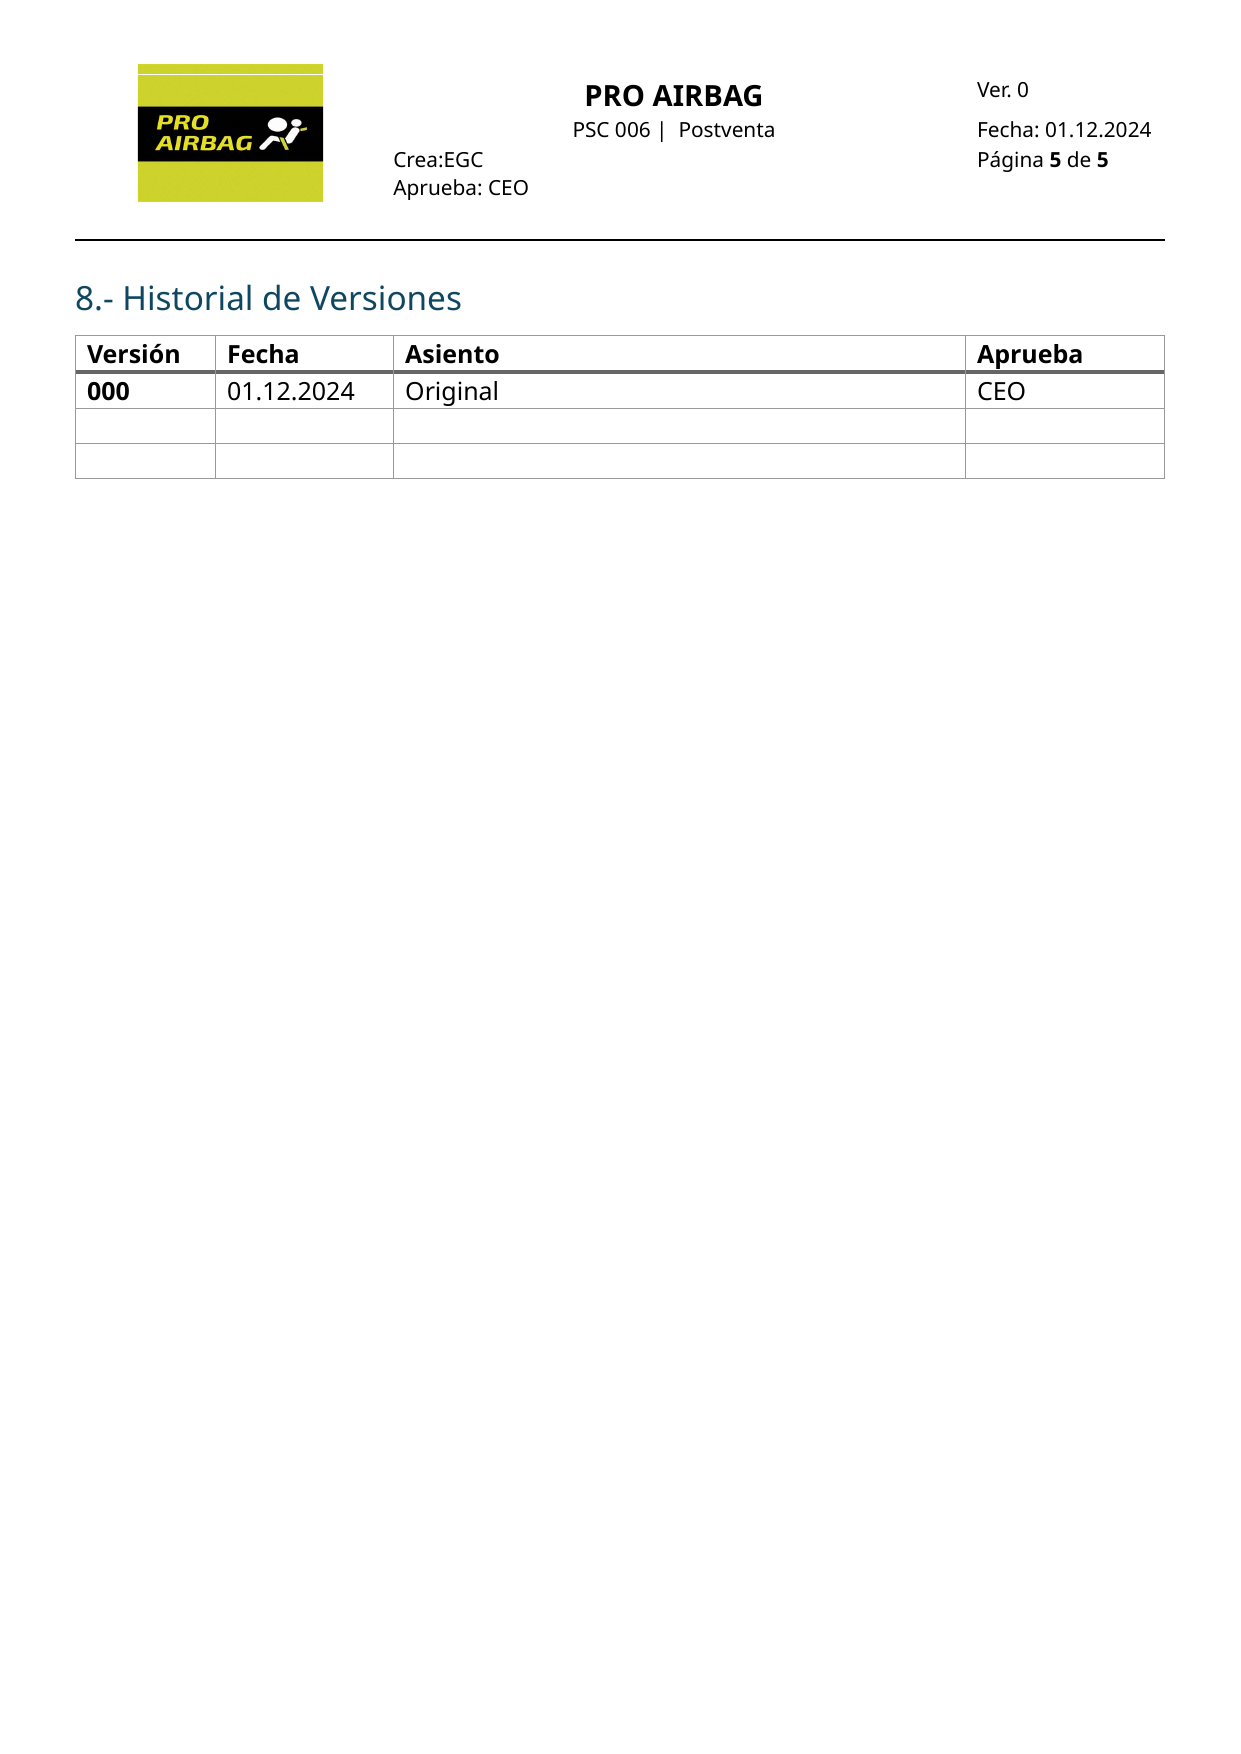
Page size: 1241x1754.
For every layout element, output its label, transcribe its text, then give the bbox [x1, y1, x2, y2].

table_cell [394, 444, 965, 478]
table_cell [76, 409, 215, 443]
table_cell [76, 444, 215, 478]
table_header Fecha [216, 336, 393, 370]
table_cell [966, 444, 1164, 478]
picture [137, 75, 324, 202]
table_header Asiento [394, 336, 965, 370]
table_cell 000 [76, 374, 215, 407]
picture [137, 64, 324, 74]
table_cell [966, 409, 1164, 443]
table_cell 01.12.2024 [216, 374, 393, 407]
table_cell [394, 409, 965, 443]
table_cell [216, 444, 393, 478]
table_cell Original [394, 374, 965, 407]
table_cell [216, 409, 393, 443]
subtitle 8.- Historial de Versiones [75, 275, 1165, 320]
table_header Versión [76, 336, 215, 370]
table_cell CEO [966, 374, 1164, 407]
table_header Aprueba [966, 336, 1164, 370]
